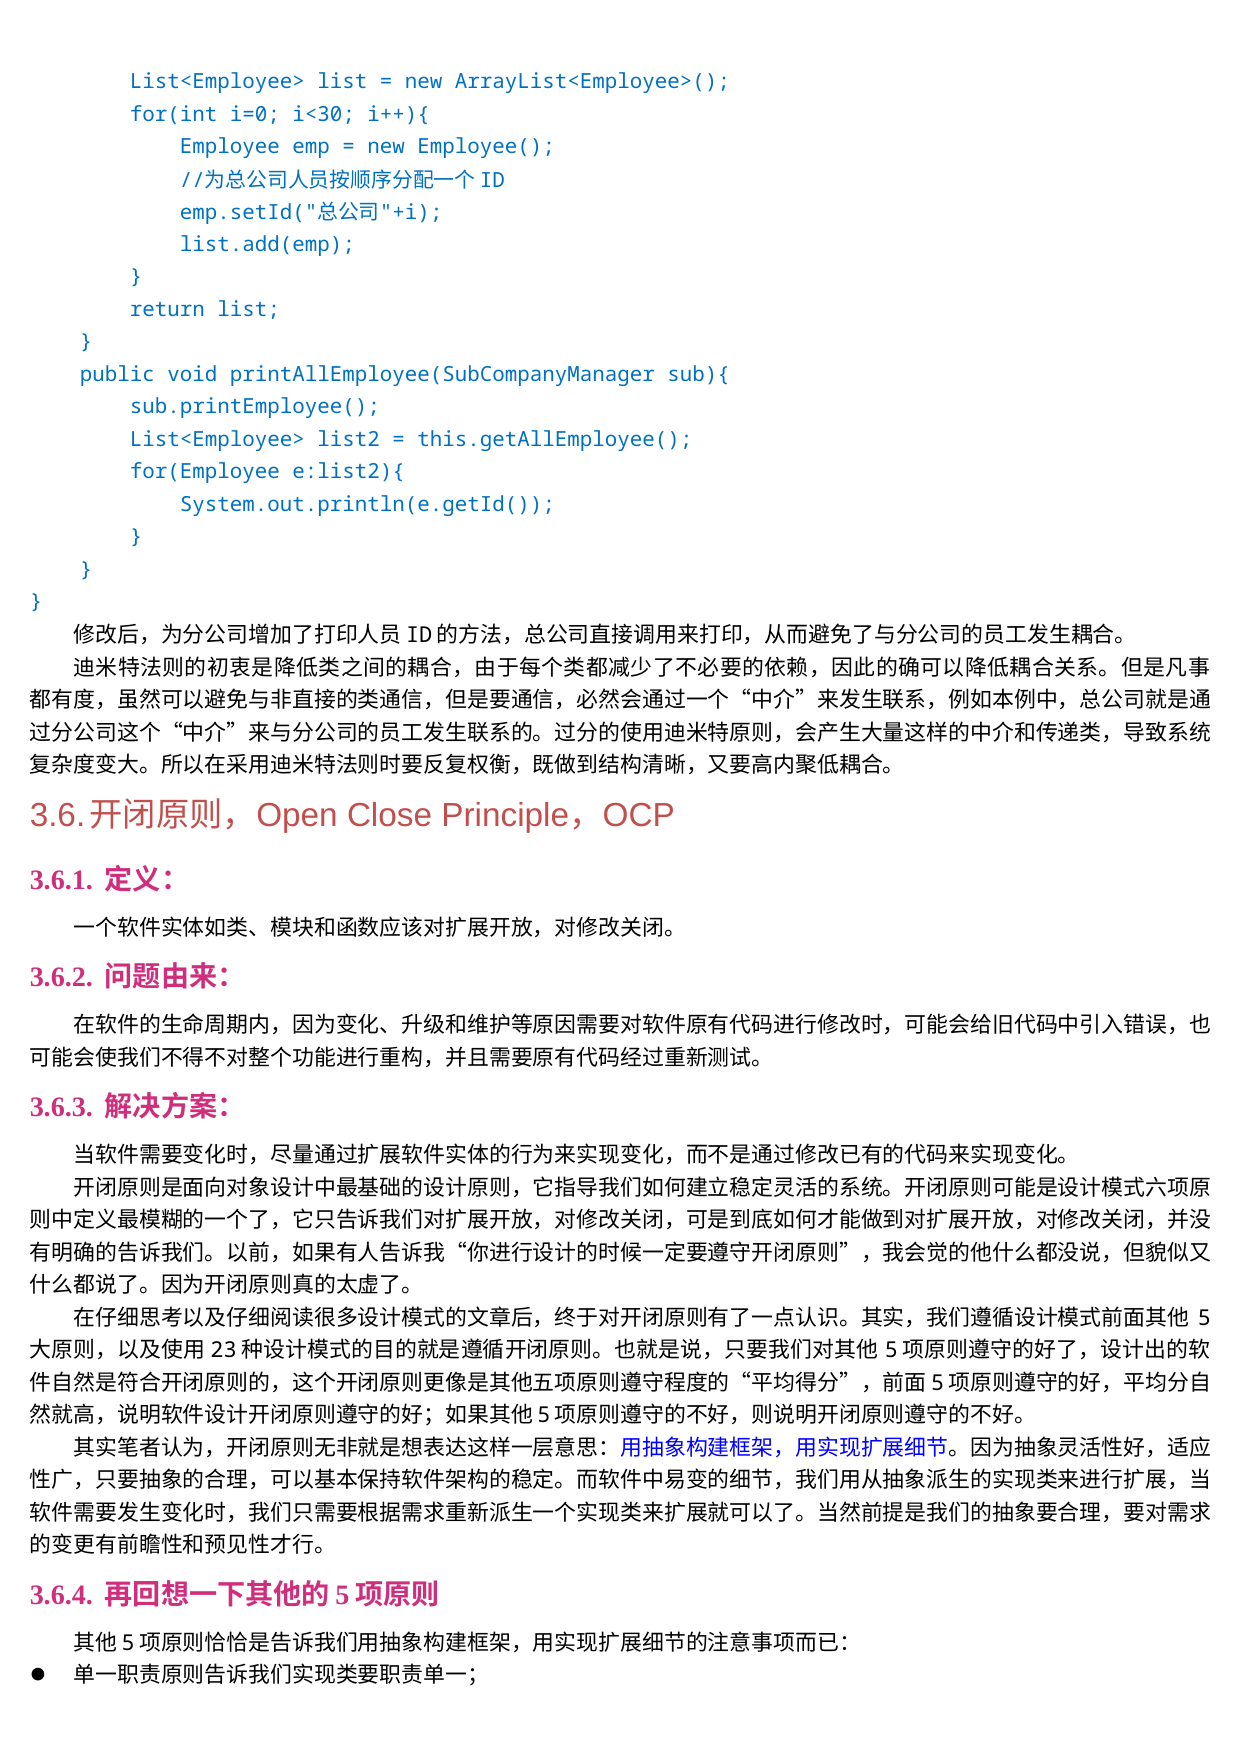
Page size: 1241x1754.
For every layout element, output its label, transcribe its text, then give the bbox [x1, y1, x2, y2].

list public void printAllEmployee(SubCompanyManager sub){ [29, 357, 1211, 389]
text 迪米特法则的初衷是降低类之间的耦合，由于每个类都减少了不必要的依赖，因此的确可以降低耦合关系。但是凡事都有度，虽然可以避免与非直接的类通信，但是要通信，必然会通过一个“中介”来发生联系，例如本例中，总公司就是通过分公司这个“中介”来与分公司的员工发生联系的。过分的使用迪米特原则，会产生大量这样的中介和传递类，导致系统复杂度变大。所以在采用迪米特法则时要反复权衡，既做到结构清晰，又要高内聚低耦合。 [29, 649, 1211, 779]
list } [29, 584, 1211, 617]
subtitle 定义： [29, 844, 1211, 909]
subtitle 开闭原则，Open Close Principle，OCP [29, 779, 1211, 844]
list } [29, 324, 1211, 357]
text 在软件的生命周期内，因为变化、升级和维护等原因需要对软件原有代码进行修改时，可能会给旧代码中引入错误，也可能会使我们不得不对整个功能进行重构，并且需要原有代码经过重新测试。 [29, 1007, 1211, 1072]
list 单一职责原则告诉我们实现类要职责单一； [29, 1657, 1211, 1689]
subtitle 再回想一下其他的5项原则 [29, 1559, 1211, 1624]
text 在仔细思考以及仔细阅读很多设计模式的文章后，终于对开闭原则有了一点认识。其实，我们遵循设计模式前面其他5大原则，以及使用23种设计模式的目的就是遵循开闭原则。也就是说，只要我们对其他5项原则遵守的好了，设计出的软件自然是符合开闭原则的，这个开闭原则更像是其他五项原则遵守程度的“平均得分”，前面5项原则遵守的好，平均分自然就高，说明软件设计开闭原则遵守的好；如果其他5项原则遵守的不好，则说明开闭原则遵守的不好。 [29, 1299, 1211, 1429]
text 开闭原则是面向对象设计中最基础的设计原则，它指导我们如何建立稳定灵活的系统。开闭原则可能是设计模式六项原则中定义最模糊的一个了，它只告诉我们对扩展开放，对修改关闭，可是到底如何才能做到对扩展开放，对修改关闭，并没有明确的告诉我们。以前，如果有人告诉我“你进行设计的时候一定要遵守开闭原则”，我会觉的他什么都没说，但貌似又什么都说了。因为开闭原则真的太虚了。 [29, 1169, 1211, 1299]
list } [29, 519, 1211, 552]
list System.out.println(e.getId()); [29, 487, 1211, 519]
list sub.printEmployee(); [29, 389, 1211, 422]
subtitle 问题由来： [29, 942, 1211, 1007]
text 其他5项原则恰恰是告诉我们用抽象构建框架，用实现扩展细节的注意事项而已： [29, 1624, 1211, 1657]
list for(int i=0; i<30; i++){ [29, 97, 1211, 129]
list return list; [29, 292, 1211, 324]
list list.add(emp); [29, 227, 1211, 259]
list for(Employee e:list2){ [29, 454, 1211, 487]
list } [29, 552, 1211, 584]
text 其实笔者认为，开闭原则无非就是想表达这样一层意思：用抽象构建框架，用实现扩展细节。因为抽象灵活性好，适应性广，只要抽象的合理，可以基本保持软件架构的稳定。而软件中易变的细节，我们用从抽象派生的实现类来进行扩展，当软件需要发生变化时，我们只需要根据需求重新派生一个实现类来扩展就可以了。当然前提是我们的抽象要合理，要对需求的变更有前瞻性和预见性才行。 [29, 1429, 1211, 1559]
text 当软件需要变化时，尽量通过扩展软件实体的行为来实现变化，而不是通过修改已有的代码来实现变化。 [29, 1137, 1211, 1169]
list Employee emp = new Employee(); [29, 129, 1211, 162]
list emp.setId("总公司"+i); [29, 194, 1211, 227]
list List<Employee> list2 = this.getAllEmployee(); [29, 422, 1211, 454]
list //为总公司人员按顺序分配一个ID [29, 162, 1211, 194]
list List<Employee> list = new ArrayList<Employee>(); [29, 64, 1211, 97]
text 一个软件实体如类、模块和函数应该对扩展开放，对修改关闭。 [29, 909, 1211, 942]
list } [29, 259, 1211, 292]
subtitle 解决方案： [29, 1072, 1211, 1137]
text 修改后，为分公司增加了打印人员ID的方法，总公司直接调用来打印，从而避免了与分公司的员工发生耦合。 [29, 617, 1211, 649]
